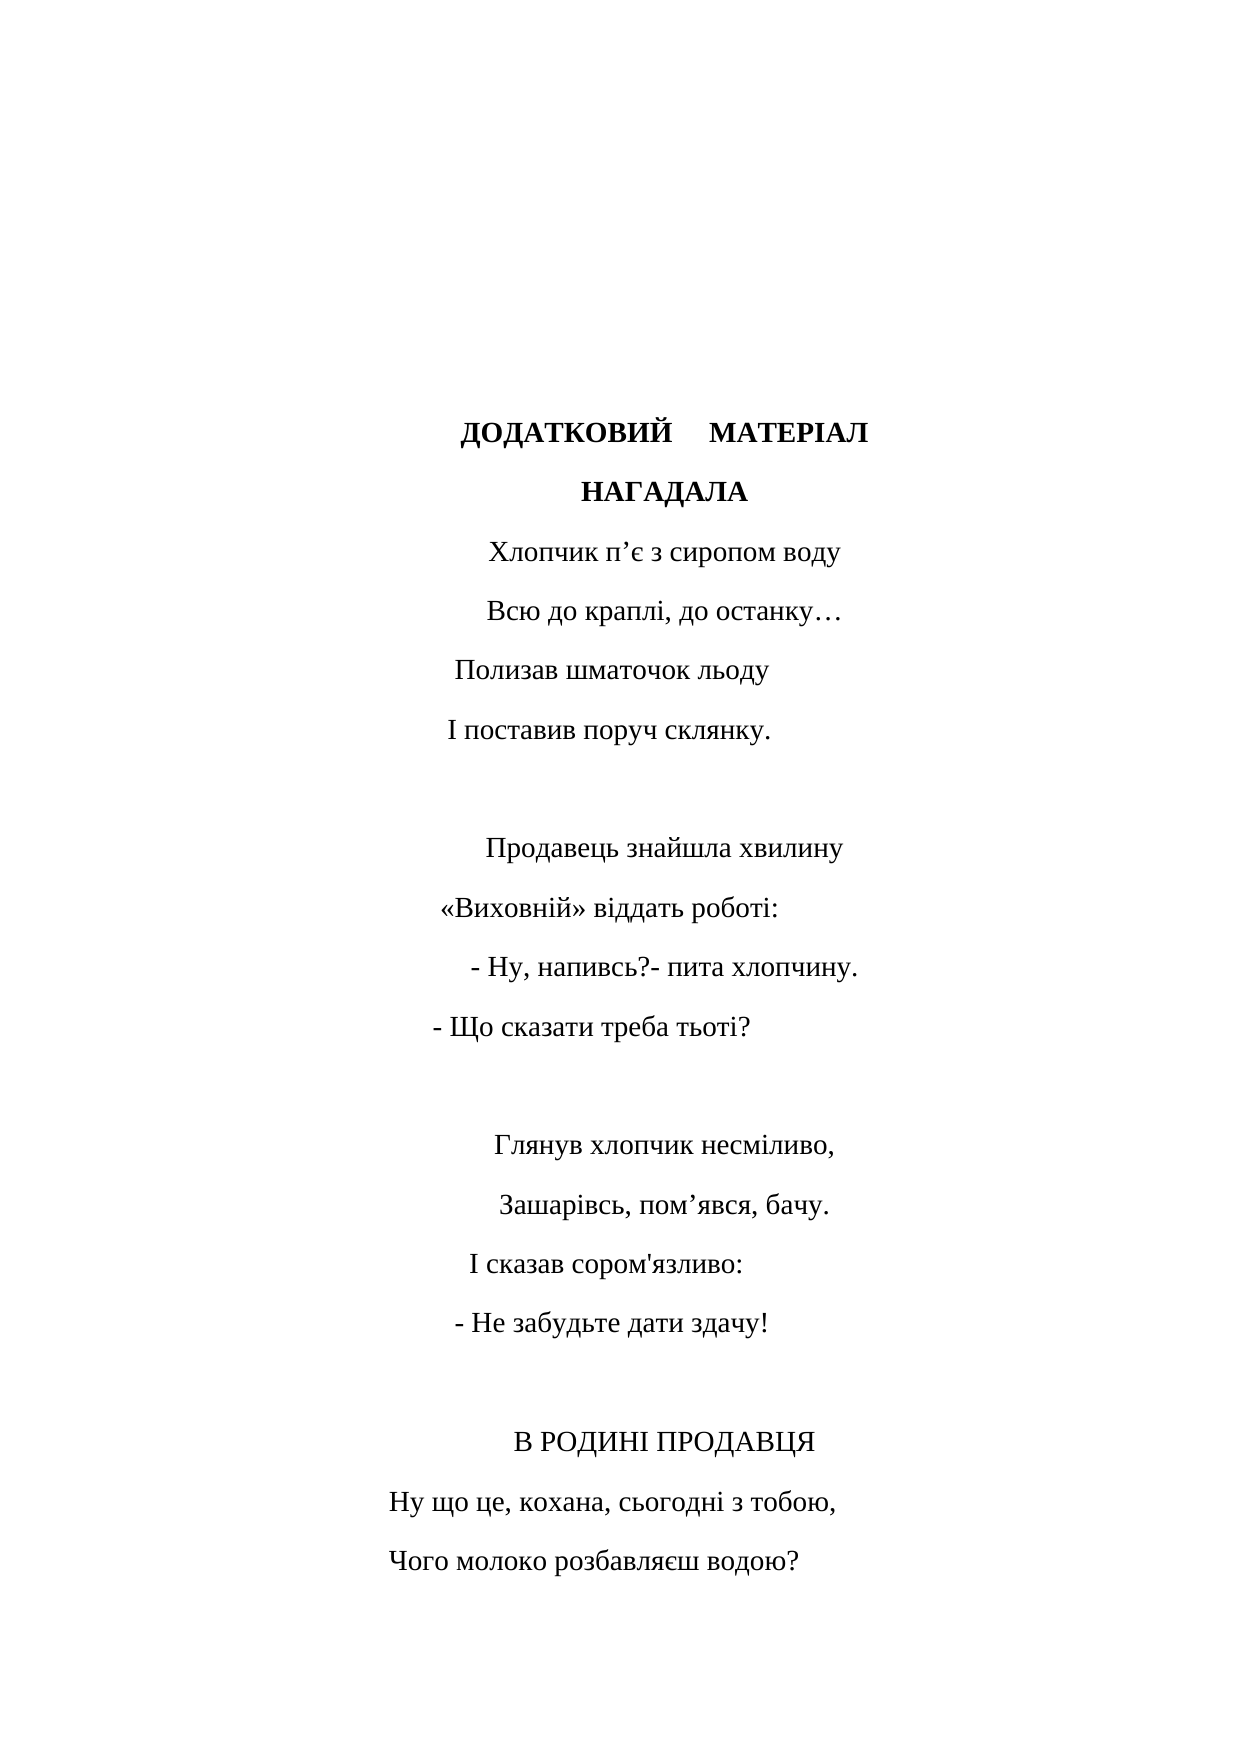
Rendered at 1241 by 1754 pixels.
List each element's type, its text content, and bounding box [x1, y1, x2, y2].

text В РОДИНІ ПРОДАВЦЯ [177, 1424, 1152, 1458]
text Продавець знайшла хвилину [177, 831, 1152, 864]
text - Ну, напивсь?- пита хлопчину. [177, 949, 1152, 983]
text - Не забудьте дати здачу! [177, 1306, 1152, 1339]
text ДОДАТКОВИЙ МАТЕРІАЛ [177, 415, 1152, 448]
text І поставив поруч склянку. [177, 712, 1152, 745]
text Полизав шматочок льоду [177, 652, 1152, 686]
text Зашарівсь, пом’явся, бачу. [177, 1187, 1152, 1220]
text Чого молоко розбавляєш водою? [177, 1543, 1152, 1577]
text Ну що це, кохана, сьогодні з тобою, [177, 1484, 1152, 1517]
text І сказав сором'язливо: [177, 1246, 1152, 1280]
text Глянув хлопчик несміливо, [177, 1127, 1152, 1161]
text Всю до краплі, до останку… [177, 593, 1152, 627]
text «Виховній» віддать роботі: [177, 890, 1152, 923]
text - Що сказати треба тьоті? [177, 1009, 1152, 1042]
text НАГАДАЛА [177, 474, 1152, 508]
text Хлопчик п’є з сиропом воду [177, 534, 1152, 567]
